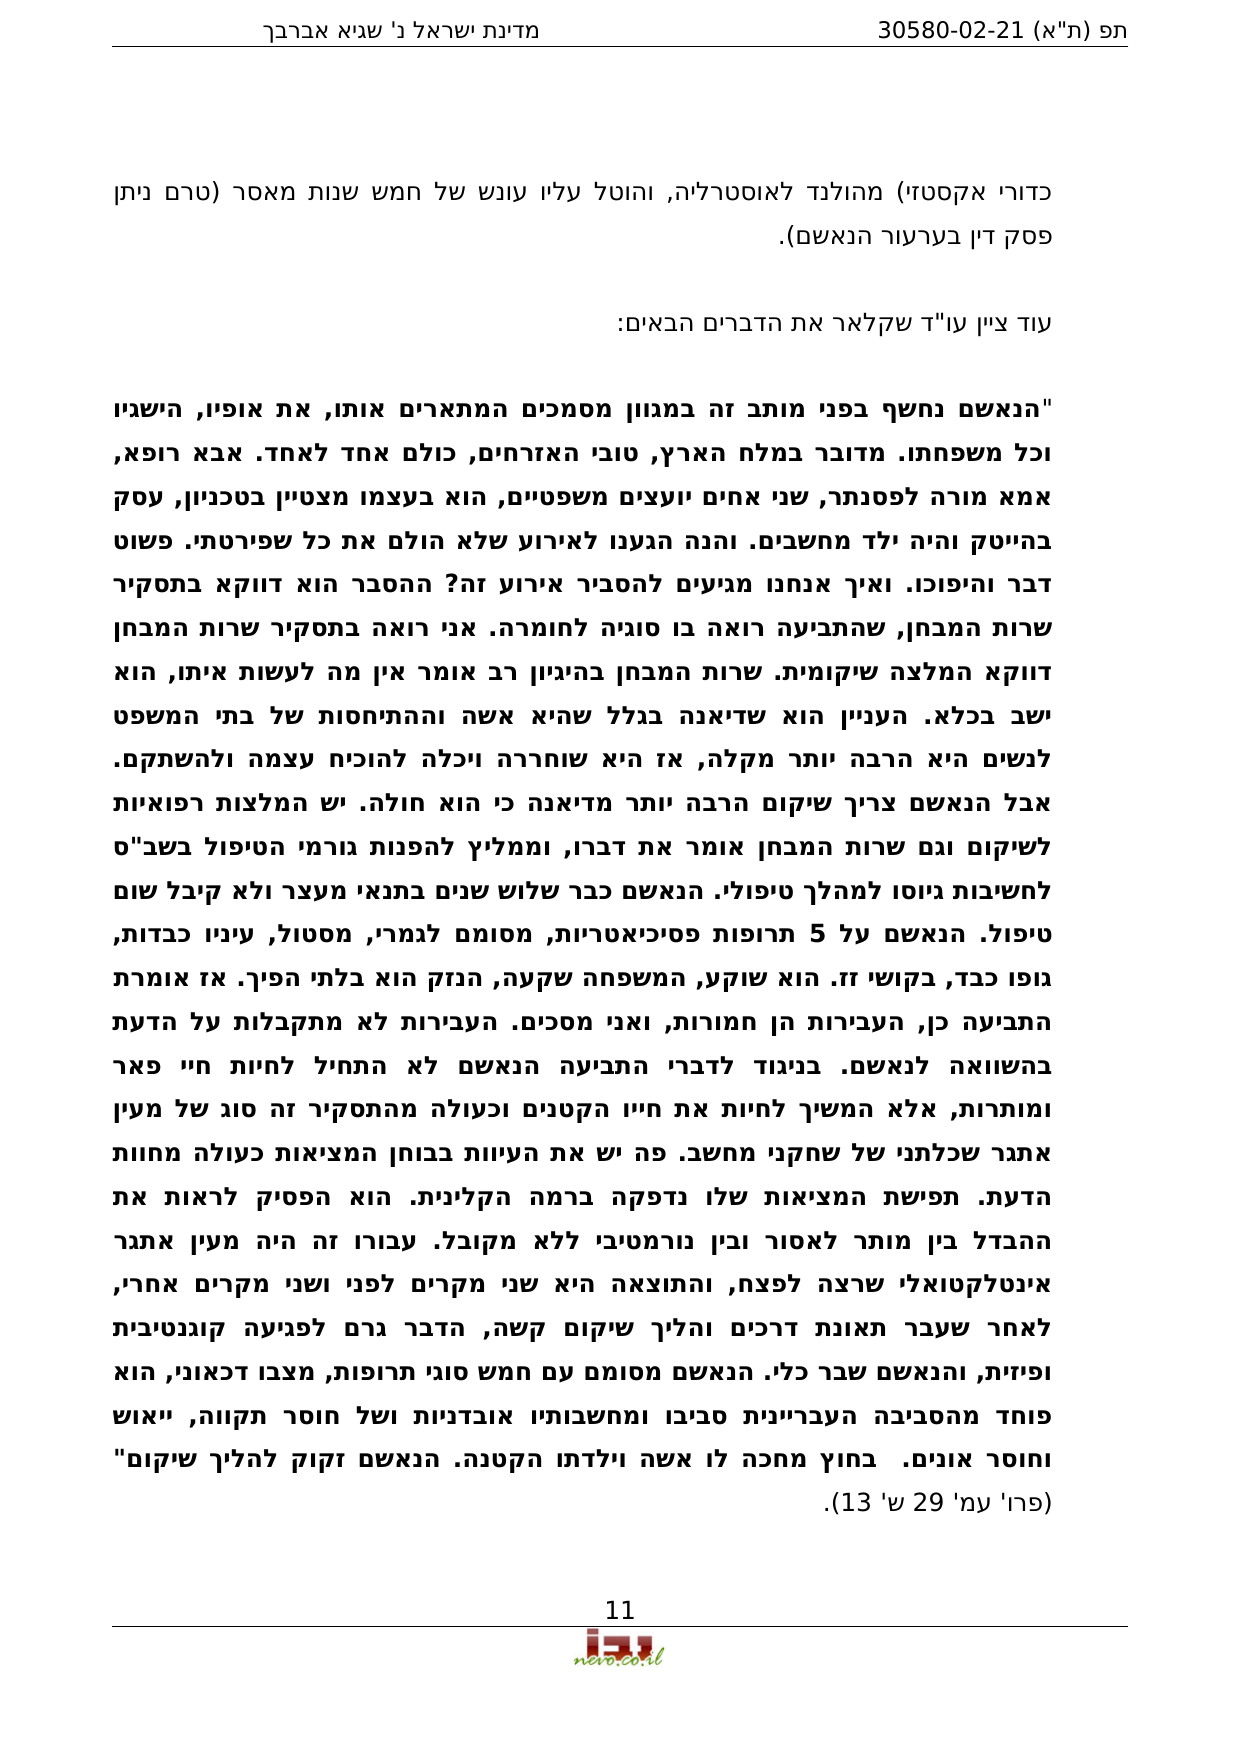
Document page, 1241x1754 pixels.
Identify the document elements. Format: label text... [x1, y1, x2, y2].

text עוד ציין עו"ד שקלאר את הדברים הבאים: [112, 308, 1128, 337]
text "הנאשם נחשף בפני מותב זה במגוון מסמכים המתארים אותו, את אופיו, הישגיו וכל משפחתו. מדובר במלח הארץ, טובי האזרחים, כולם אחד לאחד. אבא רופא, אמא מורה לפסנתר, שני אחים יועצים משפטיים, הוא בעצמו מצטיין בטכניון, עסק בהייטק והיה ילד מחשבים. והנה הגענו לאירוע שלא הולם את כל שפירטתי. פשוט דבר והיפוכו. ואיך אנחנו מגיעים להסביר אירוע זה? ההסבר הוא דווקא בתסקיר שרות המבחן, שהתביעה רואה בו סוגיה לחומרה. אני רואה בתסקיר שרות המבחן דווקא המלצה שיקומית. שרות המבחן בהיגיון רב אומר אין מה לעשות איתו, הוא ישב בכלא. העניין הוא שדיאנה בגלל שהיא אשה וההתיחסות של בתי המשפט לנשים היא הרבה יותר מקלה, אז היא שוחררה ויכלה להוכיח עצמה ולהשתקם. אבל הנאשם צריך שיקום הרבה יותר מדיאנה כי הוא חולה. יש המלצות רפואיות לשיקום וגם שרות המבחן אומר את דברו, וממליץ להפנות גורמי הטיפול בשב"ס לחשיבות גיוסו למהלך טיפולי. הנאשם כבר שלוש שנים בתנאי מעצר ולא קיבל שום טיפול. הנאשם על 5 תרופות פסיכיאטריות, מסומם לגמרי, מסטול, עיניו כבדות, גופו כבד, בקושי זז. הוא שוקע, המשפחה שקעה, הנזק הוא בלתי הפיך. אז אומרת התביעה כן, העבירות הן חמורות, ואני מסכים. העבירות לא מתקבלות על הדעת בהשוואה לנאשם. בניגוד לדברי התביעה הנאשם לא התחיל לחיות חיי פאר ומותרות, אלא המשיך לחיות את חייו הקטנים וכעולה מהתסקיר זה סוג של מעין אתגר שכלתני של שחקני מחשב. פה יש את העיוות בבוחן המציאות כעולה מחוות הדעת. תפישת המציאות שלו נדפקה ברמה הקלינית. הוא הפסיק לראות את ההבדל בין מותר לאסור ובין נורמטיבי ללא מקובל. עבורו זה היה מעין אתגר אינטלקטואלי שרצה לפצח, והתוצאה היא שני מקרים לפני ושני מקרים אחרי, לאחר שעבר תאונת דרכים והליך שיקום קשה, הדבר גרם לפגיעה קוגנטיבית ופיזית, והנאשם שבר כלי. הנאשם מסומם עם חמש סוגי תרופות, מצבו דכאוני, הוא פוחד מהסביבה העבריינית סביבו ומחשבותיו אובדניות ושל חוסר תקווה, ייאוש וחוסר אונים. בחוץ מחכה לו אשה וילדתו הקטנה. הנאשם זקוק להליך שיקום" (פרו' עמ' 29 ש' 13). [112, 395, 1053, 1518]
picture [574, 1628, 666, 1667]
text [112, 177, 1128, 250]
